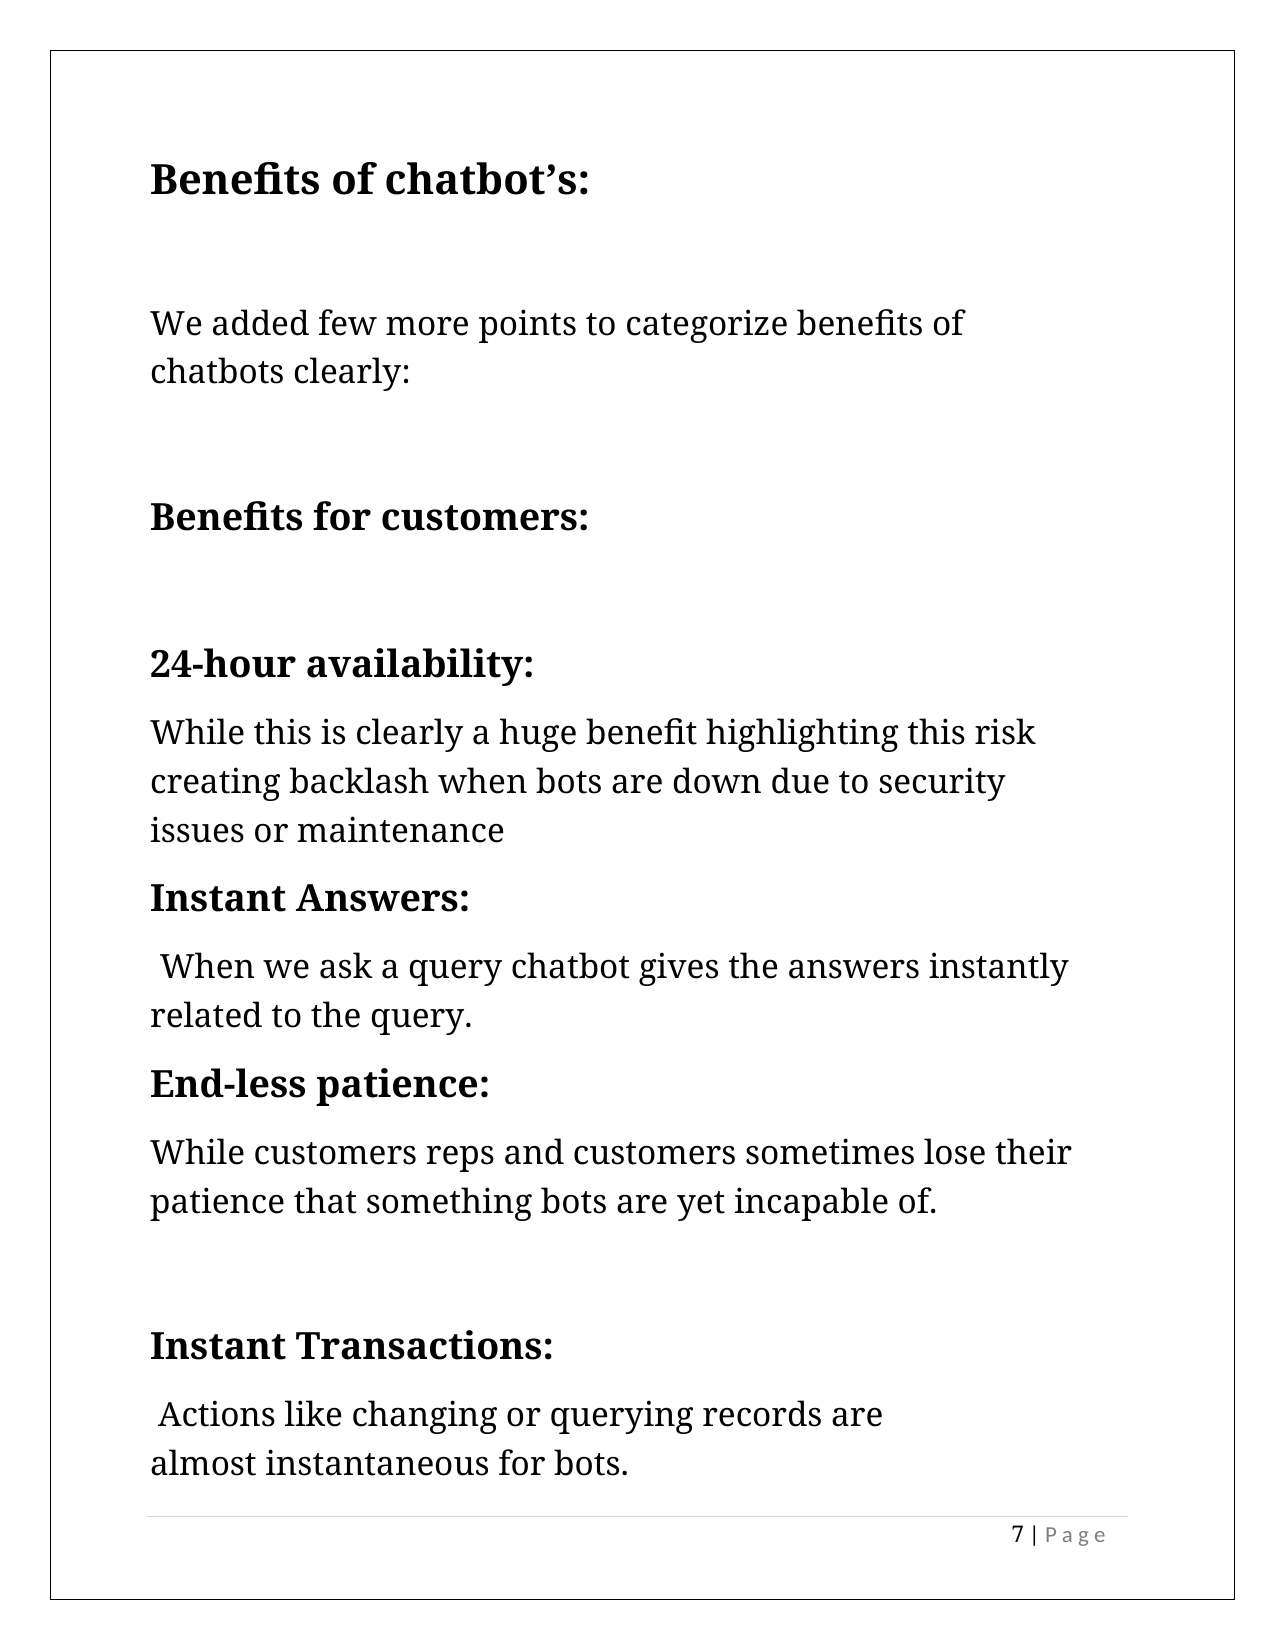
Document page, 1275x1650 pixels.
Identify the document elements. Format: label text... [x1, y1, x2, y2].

subtitle Instant Answers: [150, 872, 1234, 923]
text Actions like changing or querying records are almost instantaneous for bots. [150, 1391, 922, 1485]
subtitle Benefits of chatbot’s: [150, 150, 1234, 207]
subtitle Benefits for customers: [150, 490, 1234, 541]
text While this is clearly a huge benefit highlighting this risk creating backlash when bots are down due to security issues or maintenance [150, 708, 1087, 852]
subtitle End-less patience: [150, 1058, 1234, 1109]
text While customers reps and customers sometimes lose their patience that something bots are yet incapable of. [150, 1129, 1124, 1223]
text 24-hour availability: [150, 637, 1234, 688]
subtitle Instant Transactions: [150, 1319, 1234, 1370]
text We added few more points to categorize benefits of chatbots clearly: [150, 299, 1029, 394]
text When we ask a query chatbot gives the answers instantly related to the query. [150, 943, 1093, 1037]
